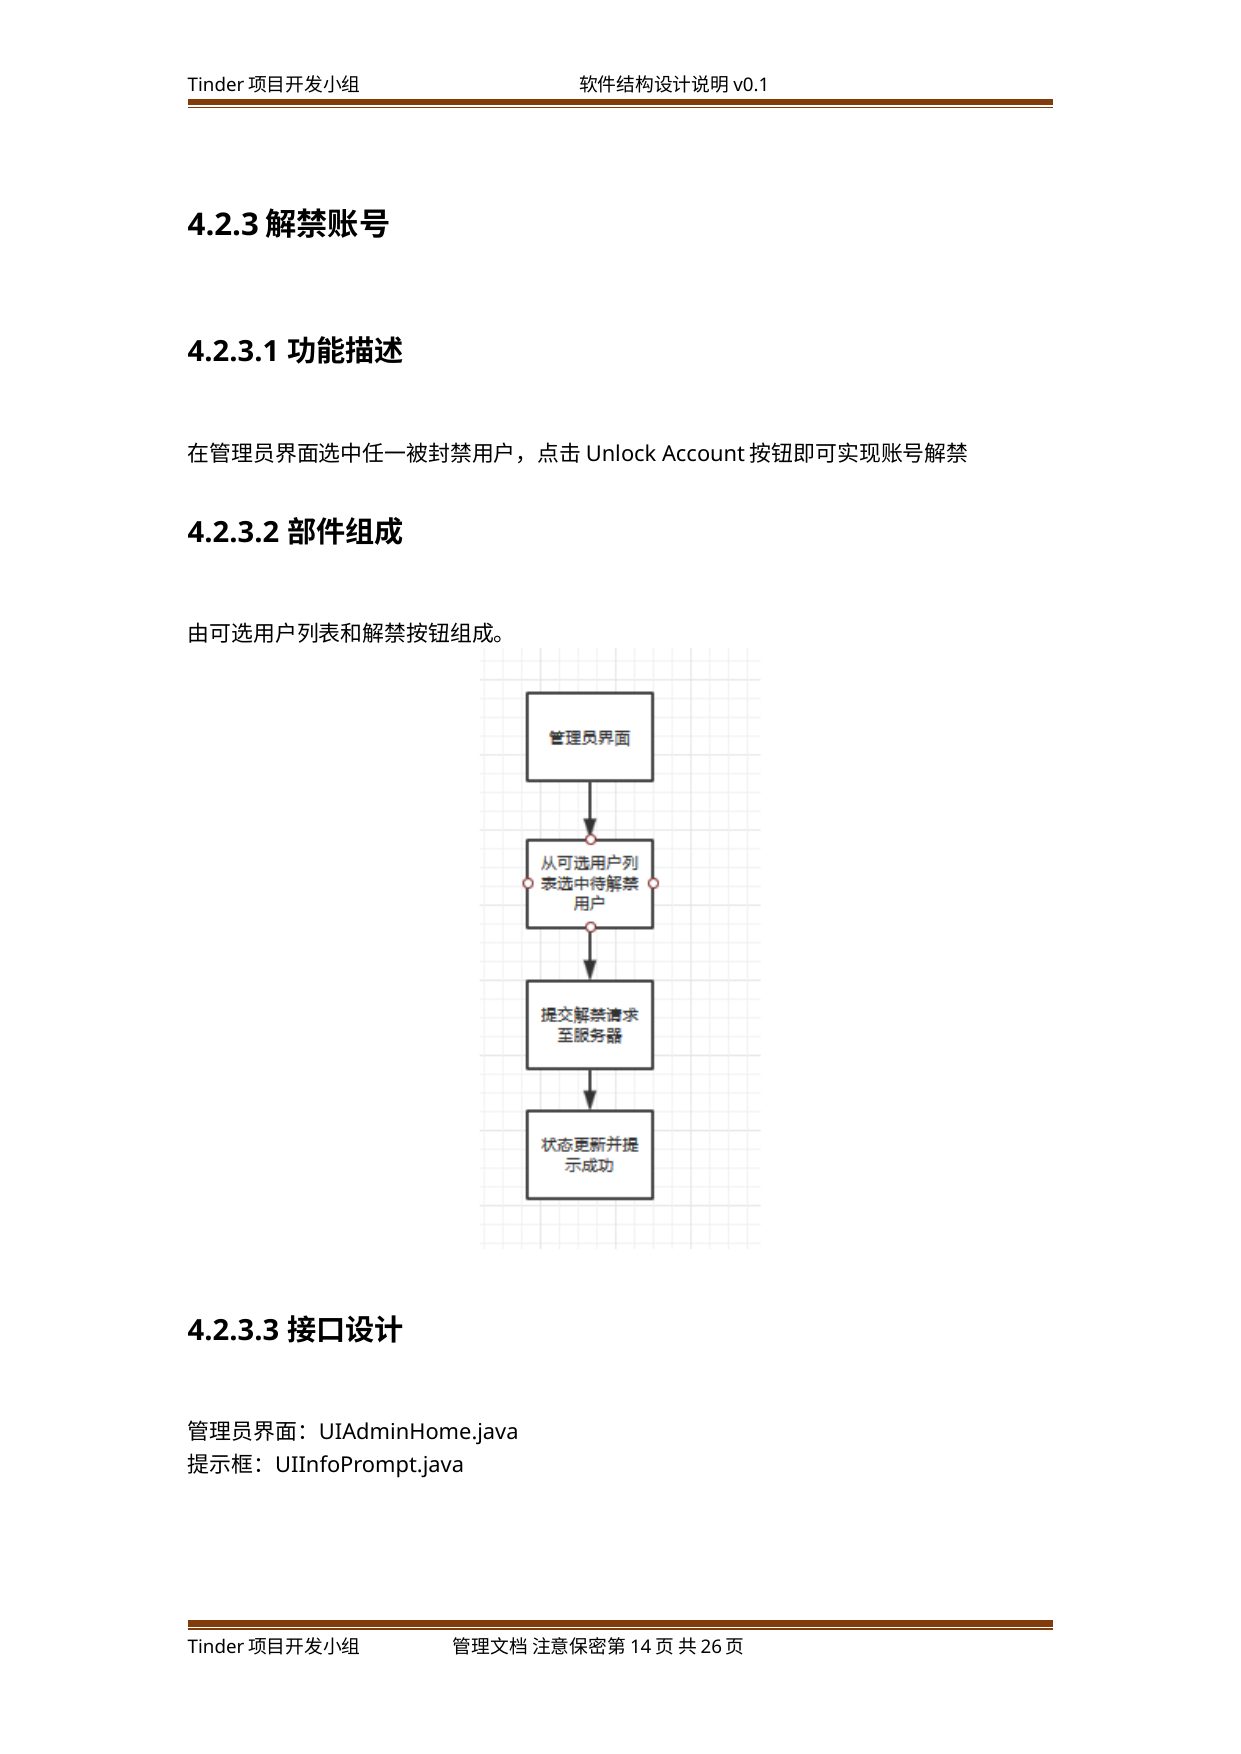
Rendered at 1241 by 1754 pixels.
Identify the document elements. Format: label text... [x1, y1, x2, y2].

text 管理员界面：UIAdminHome.java [187, 1414, 1053, 1446]
text 由可选用户列表和解禁按钮组成。 [187, 616, 1053, 648]
subtitle 4.2.3.3 接口设计 [187, 1295, 1053, 1360]
picture [479, 648, 761, 1249]
text 在管理员界面选中任一被封禁用户，点击Unlock Account按钮即可实现账号解禁 [187, 435, 1053, 468]
subtitle 4.2.3.2 部件组成 [187, 497, 1053, 562]
subtitle 4.2.3.1 功能描述 [187, 316, 1053, 381]
text 提示框：UIInfoPrompt.java [187, 1446, 1053, 1479]
subtitle 4.2.3解禁账号 [187, 189, 1053, 254]
